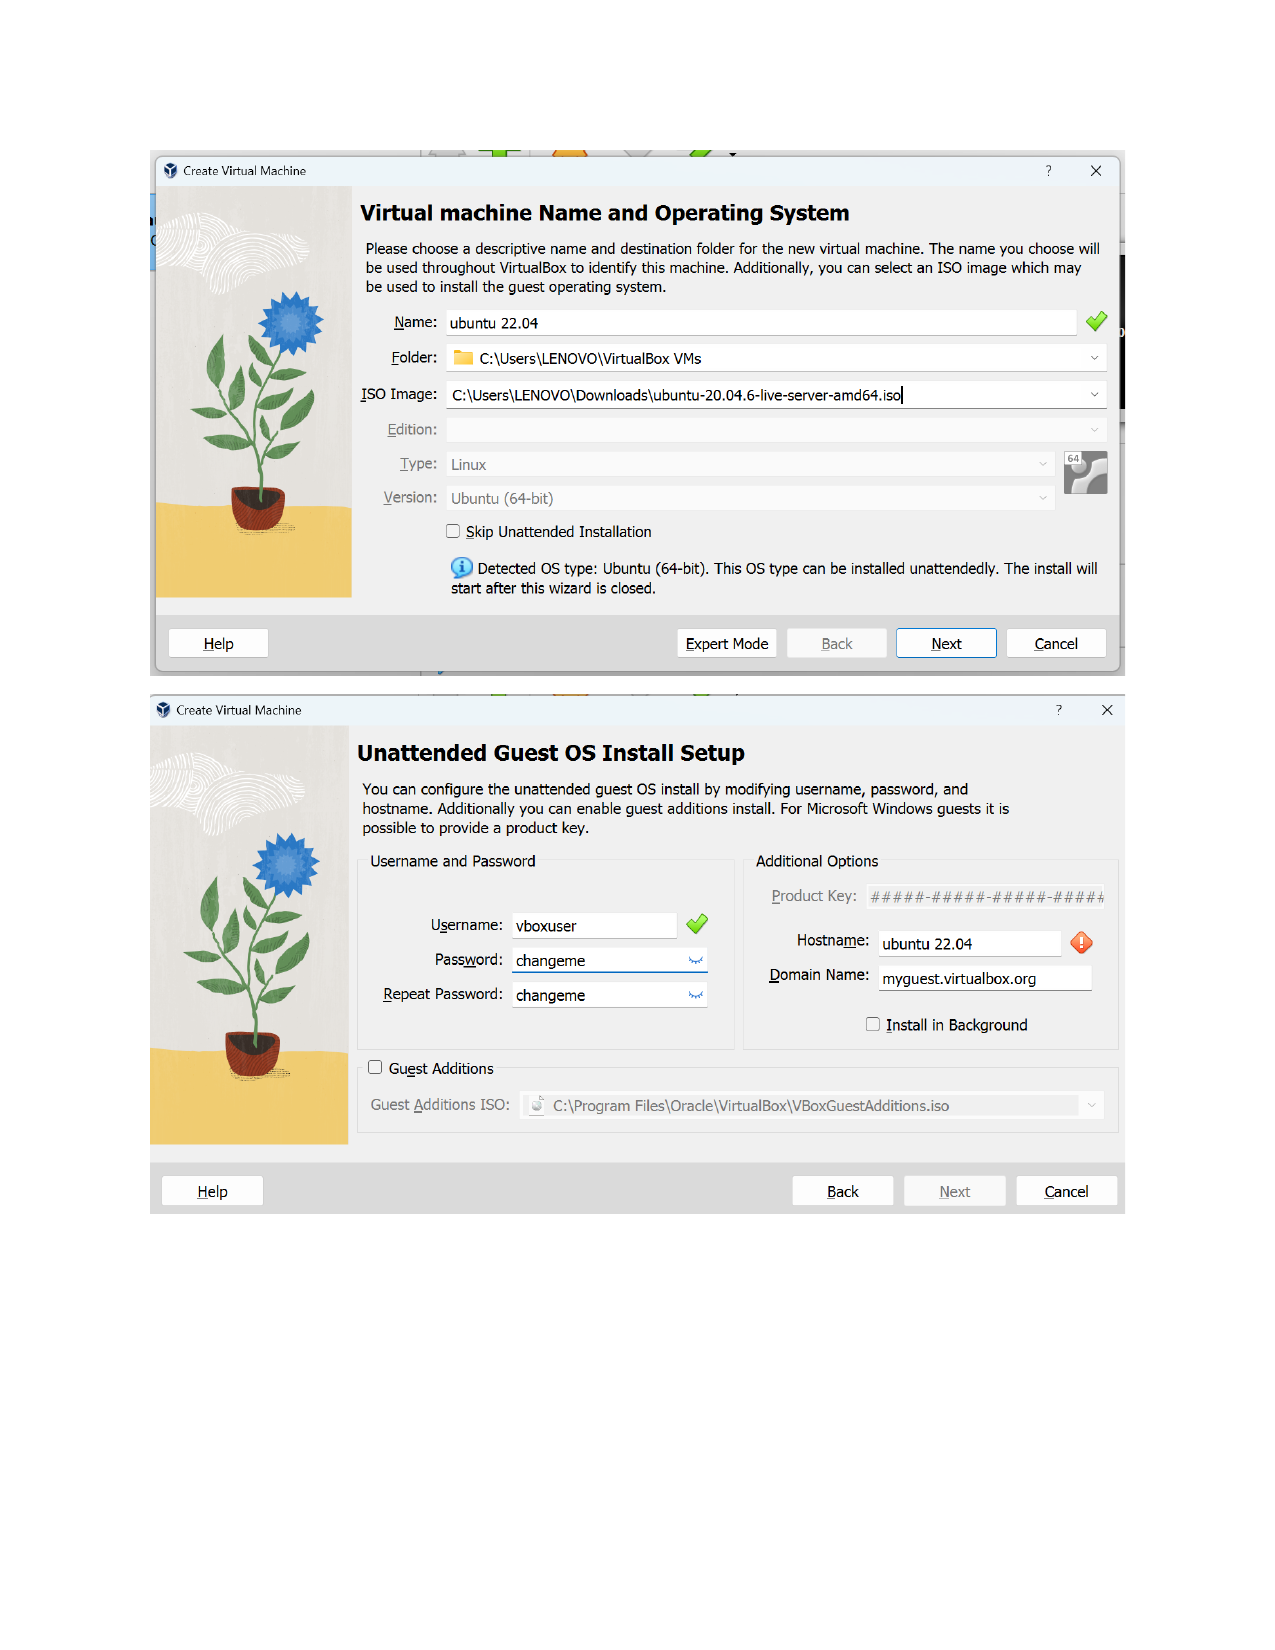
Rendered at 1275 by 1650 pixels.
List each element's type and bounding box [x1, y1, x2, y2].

picture [150, 150, 1125, 676]
picture [150, 694, 1125, 1214]
